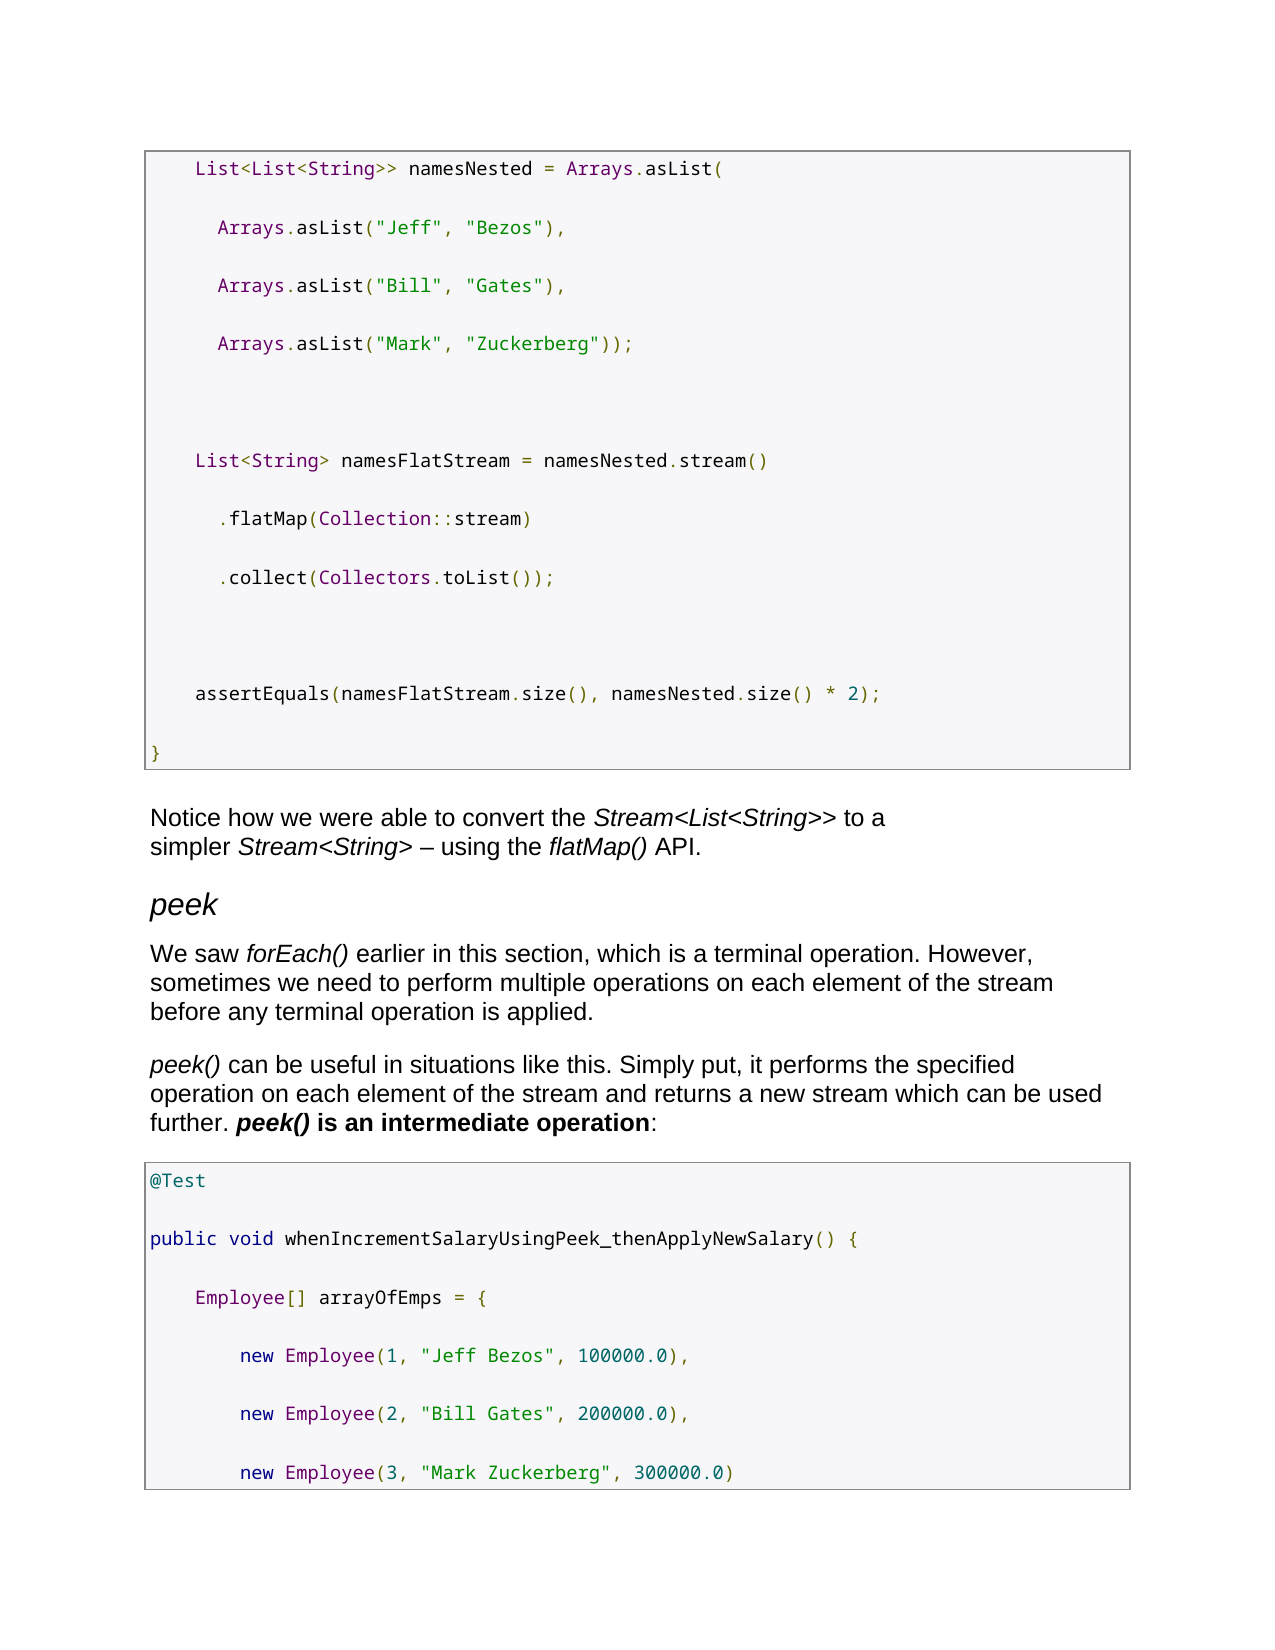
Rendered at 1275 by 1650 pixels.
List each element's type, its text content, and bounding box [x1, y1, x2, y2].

text Arrays.asList("Bill", "Gates"), [146, 267, 1129, 298]
text List<List<String>> namesNested = Arrays.asList( [146, 152, 1129, 181]
text Arrays.asList("Mark", "Zuckerberg")); [146, 325, 1129, 356]
text Employee[] arrayOfEmps = { [146, 1278, 1129, 1309]
text We saw forEach() earlier in this section, which is a terminal operation. However, sometimes we need to perform multiple operations on each element of the stream before any terminal operation is applied. [150, 939, 1125, 1025]
text new Employee(2, "Bill Gates", 200000.0), [146, 1395, 1129, 1426]
text } [146, 733, 1129, 769]
text Notice how we were able to convert the Stream<List<String>> to a simpler Stream<String> – using the flatMap() API. [150, 803, 1125, 861]
text Arrays.asList("Jeff", "Bezos"), [146, 208, 1129, 239]
text assertEquals(namesFlatStream.size(), namesNested.size() * 2); [146, 675, 1129, 706]
text .collect(Collectors.toList()); [146, 558, 1129, 589]
text .flatMap(Collection::stream) [146, 500, 1129, 531]
text public void whenIncrementSalaryUsingPeek_thenApplyNewSalary() { [146, 1220, 1129, 1251]
text new Employee(1, "Jeff Bezos", 100000.0), [146, 1337, 1129, 1368]
text @Test [146, 1163, 1129, 1193]
subtitle peek [150, 886, 1125, 922]
text List<String> namesFlatStream = namesNested.stream() [146, 442, 1129, 473]
text new Employee(3, "Mark Zuckerberg", 300000.0) [146, 1453, 1129, 1489]
text peek() can be useful in situations like this. Simply put, it performs the specified operation on each element of the stream and returns a new stream which can be used further. peek() is an intermediate operation: [150, 1050, 1125, 1137]
